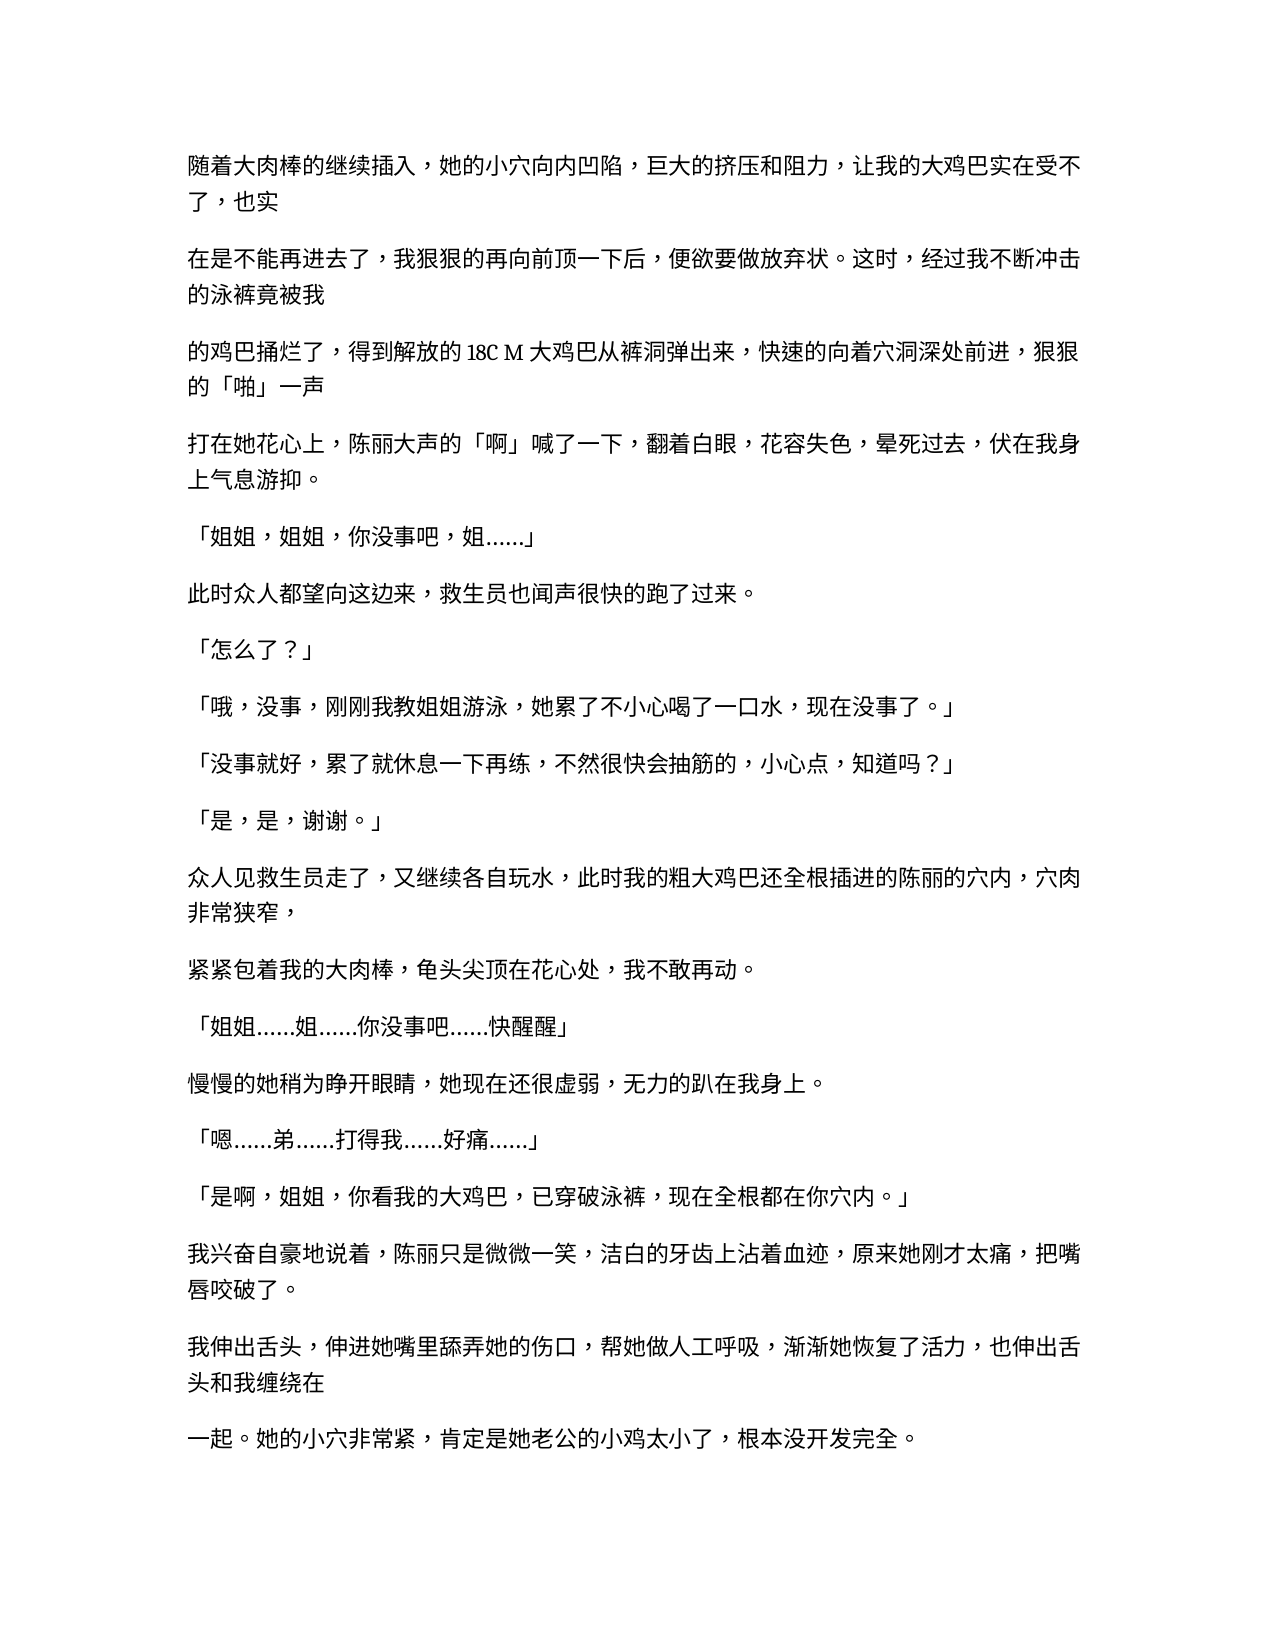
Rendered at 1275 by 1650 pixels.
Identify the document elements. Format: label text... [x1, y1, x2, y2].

text 在是不能再进去了，我狠狠的再向前顶一下后，便欲要做放弃状。这时，经过我不断冲击的泳裤竟被我 [187, 243, 1087, 310]
text 「是啊，姐姐，你看我的大鸡巴，已穿破泳裤，现在全根都在你穴内。」 [187, 1181, 1087, 1212]
text 紧紧包着我的大肉棒，龟头尖顶在花心处，我不敢再动。 [187, 954, 1087, 985]
text 一起。她的小穴非常紧，肯定是她老公的小鸡太小了，根本没开发完全。 [187, 1423, 1087, 1455]
text 「姐姐，姐姐，你没事吧，姐……」 [187, 521, 1087, 552]
text 「没事就好，累了就休息一下再练，不然很快会抽筋的，小心点，知道吗？」 [187, 748, 1087, 779]
text 打在她花心上，陈丽大声的「啊」喊了一下，翻着白眼，花容失色，晕死过去，伏在我身上气息游抑。 [187, 428, 1087, 495]
text 众人见救生员走了，又继续各自玩水，此时我的粗大鸡巴还全根插进的陈丽的穴内，穴肉非常狭窄， [187, 861, 1087, 929]
text 我伸出舌头，伸进她嘴里舔弄她的伤口，帮她做人工呼吸，渐渐她恢复了活力，也伸出舌头和我缠绕在 [187, 1331, 1087, 1398]
text 「哦，没事，刚刚我教姐姐游泳，她累了不小心喝了一口水，现在没事了。」 [187, 691, 1087, 722]
text 随着大肉棒的继续插入，她的小穴向内凹陷，巨大的挤压和阻力，让我的大鸡巴实在受不了，也实 [187, 150, 1087, 217]
text 「怎么了？」 [187, 634, 1087, 666]
text 「是，是，谢谢。」 [187, 805, 1087, 836]
text 「嗯……弟……打得我……好痛……」 [187, 1124, 1087, 1156]
text 我兴奋自豪地说着，陈丽只是微微一笑，洁白的牙齿上沾着血迹，原来她刚才太痛，把嘴唇咬破了。 [187, 1238, 1087, 1305]
text 的鸡巴捅烂了，得到解放的18C M 大鸡巴从裤洞弹出来，快速的向着穴洞深处前进，狠狠的「啪」一声 [187, 335, 1087, 403]
text 慢慢的她稍为睁开眼睛，她现在还很虚弱，无力的趴在我身上。 [187, 1068, 1087, 1099]
text 此时众人都望向这边来，救生员也闻声很快的跑了过来。 [187, 578, 1087, 609]
text 「姐姐……姐……你没事吧……快醒醒」 [187, 1011, 1087, 1042]
